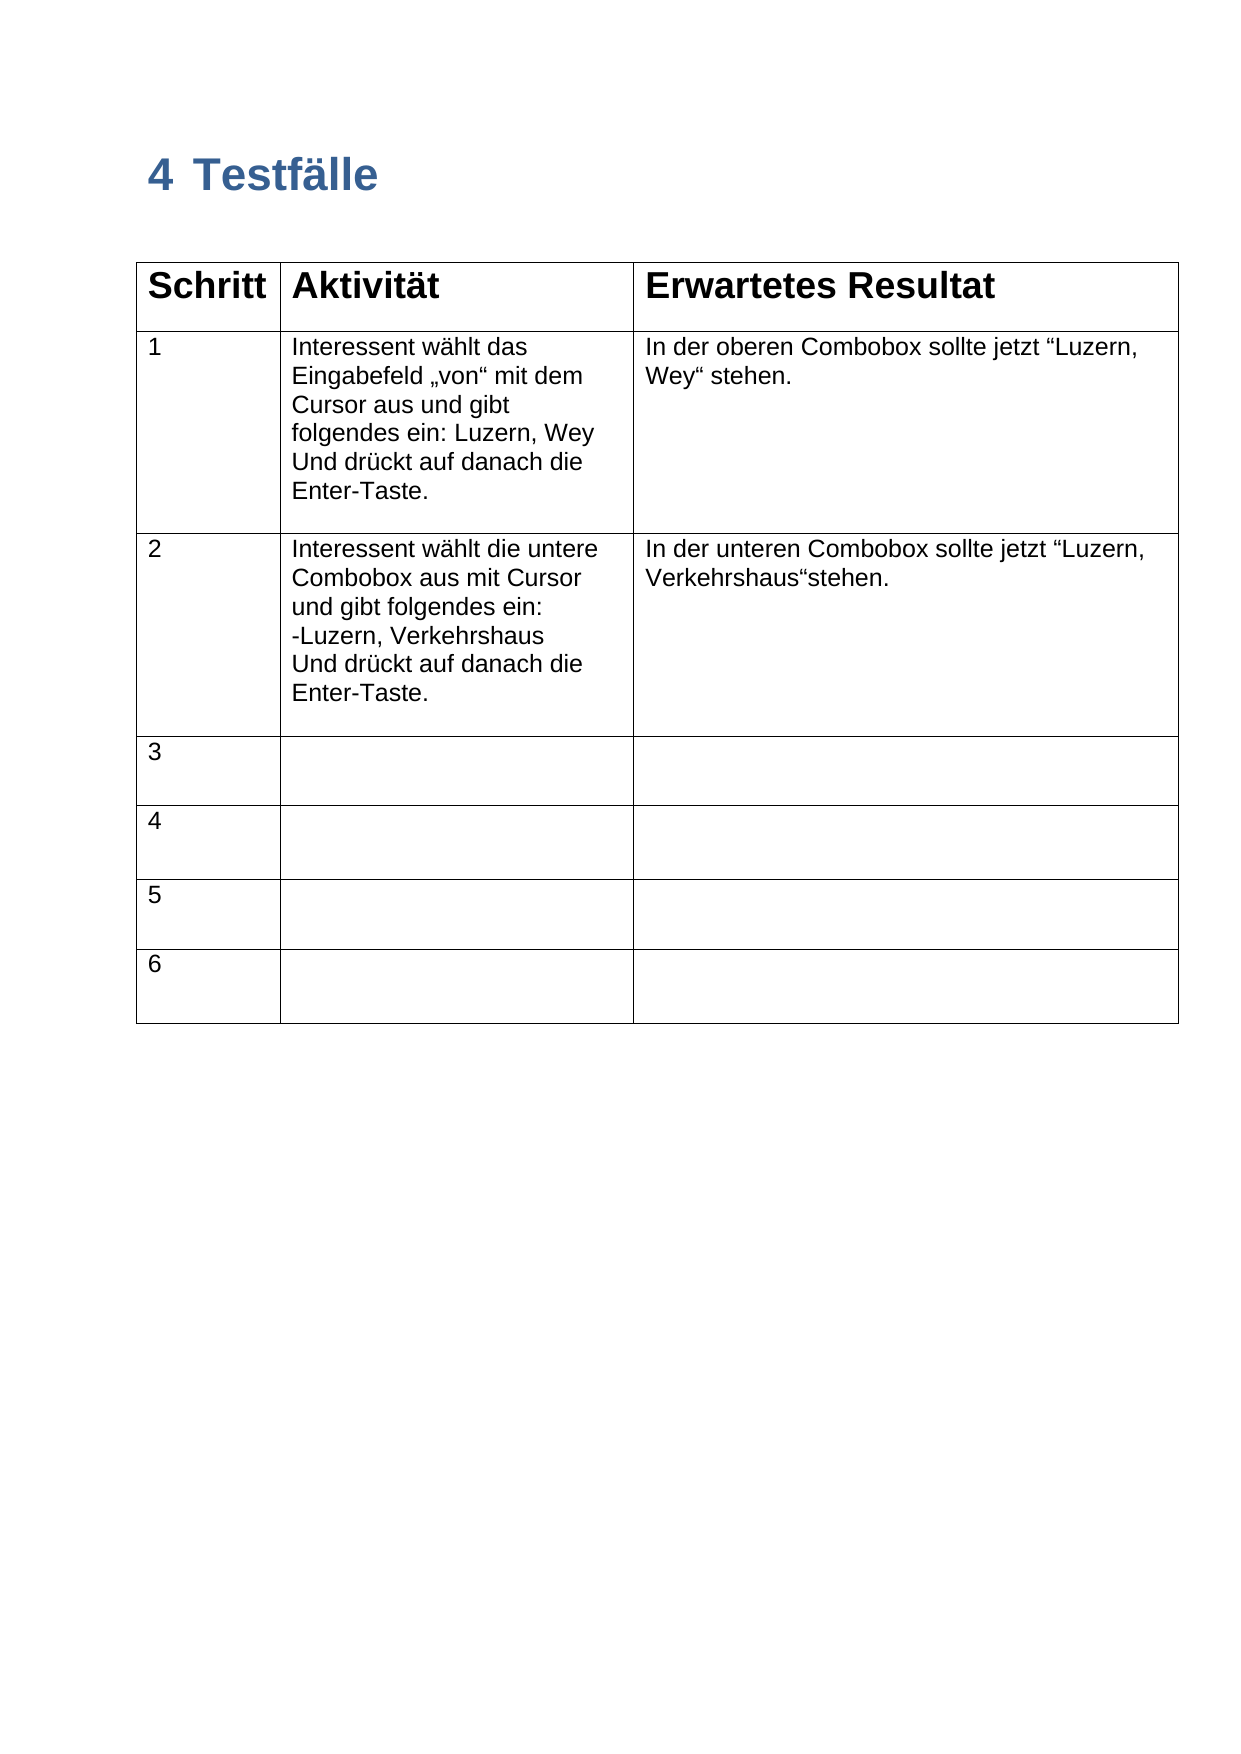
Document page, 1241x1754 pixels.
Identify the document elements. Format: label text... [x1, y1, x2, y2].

table_cell In der oberen Combobox sollte jetzt “Luzern, Wey“ stehen. [634, 332, 1178, 533]
table_cell [634, 806, 1178, 879]
table_header Erwartetes Resultat [634, 263, 1178, 331]
table_cell Interessent wählt die untere Combobox aus mit Cursor und gibt folgendes ein: -Luzern, Verkehrshaus Und drückt auf danach die Enter-Taste. [281, 534, 633, 736]
table_cell 3 [137, 737, 280, 805]
table_header Aktivität [281, 263, 633, 331]
table_cell [281, 806, 633, 879]
table_cell [634, 880, 1178, 948]
table_cell [281, 950, 633, 1023]
table_cell 5 [137, 880, 280, 948]
table_header Schritt [137, 263, 280, 331]
table_cell Interessent wählt das Eingabefeld „von“ mit dem Cursor aus und gibt folgendes ein: Luzern, Wey Und drückt auf danach die Enter-Taste. [281, 332, 633, 533]
table_cell 2 [137, 534, 280, 736]
subtitle Testfälle [148, 148, 1093, 200]
table_cell In der unteren Combobox sollte jetzt “Luzern, Verkehrshaus“stehen. [634, 534, 1178, 736]
table_cell 6 [137, 950, 280, 1023]
table_cell [634, 950, 1178, 1023]
table_cell [281, 737, 633, 805]
table_cell 4 [137, 806, 280, 879]
table_cell [634, 737, 1178, 805]
table_cell [281, 880, 633, 948]
table_cell 1 [137, 332, 280, 533]
